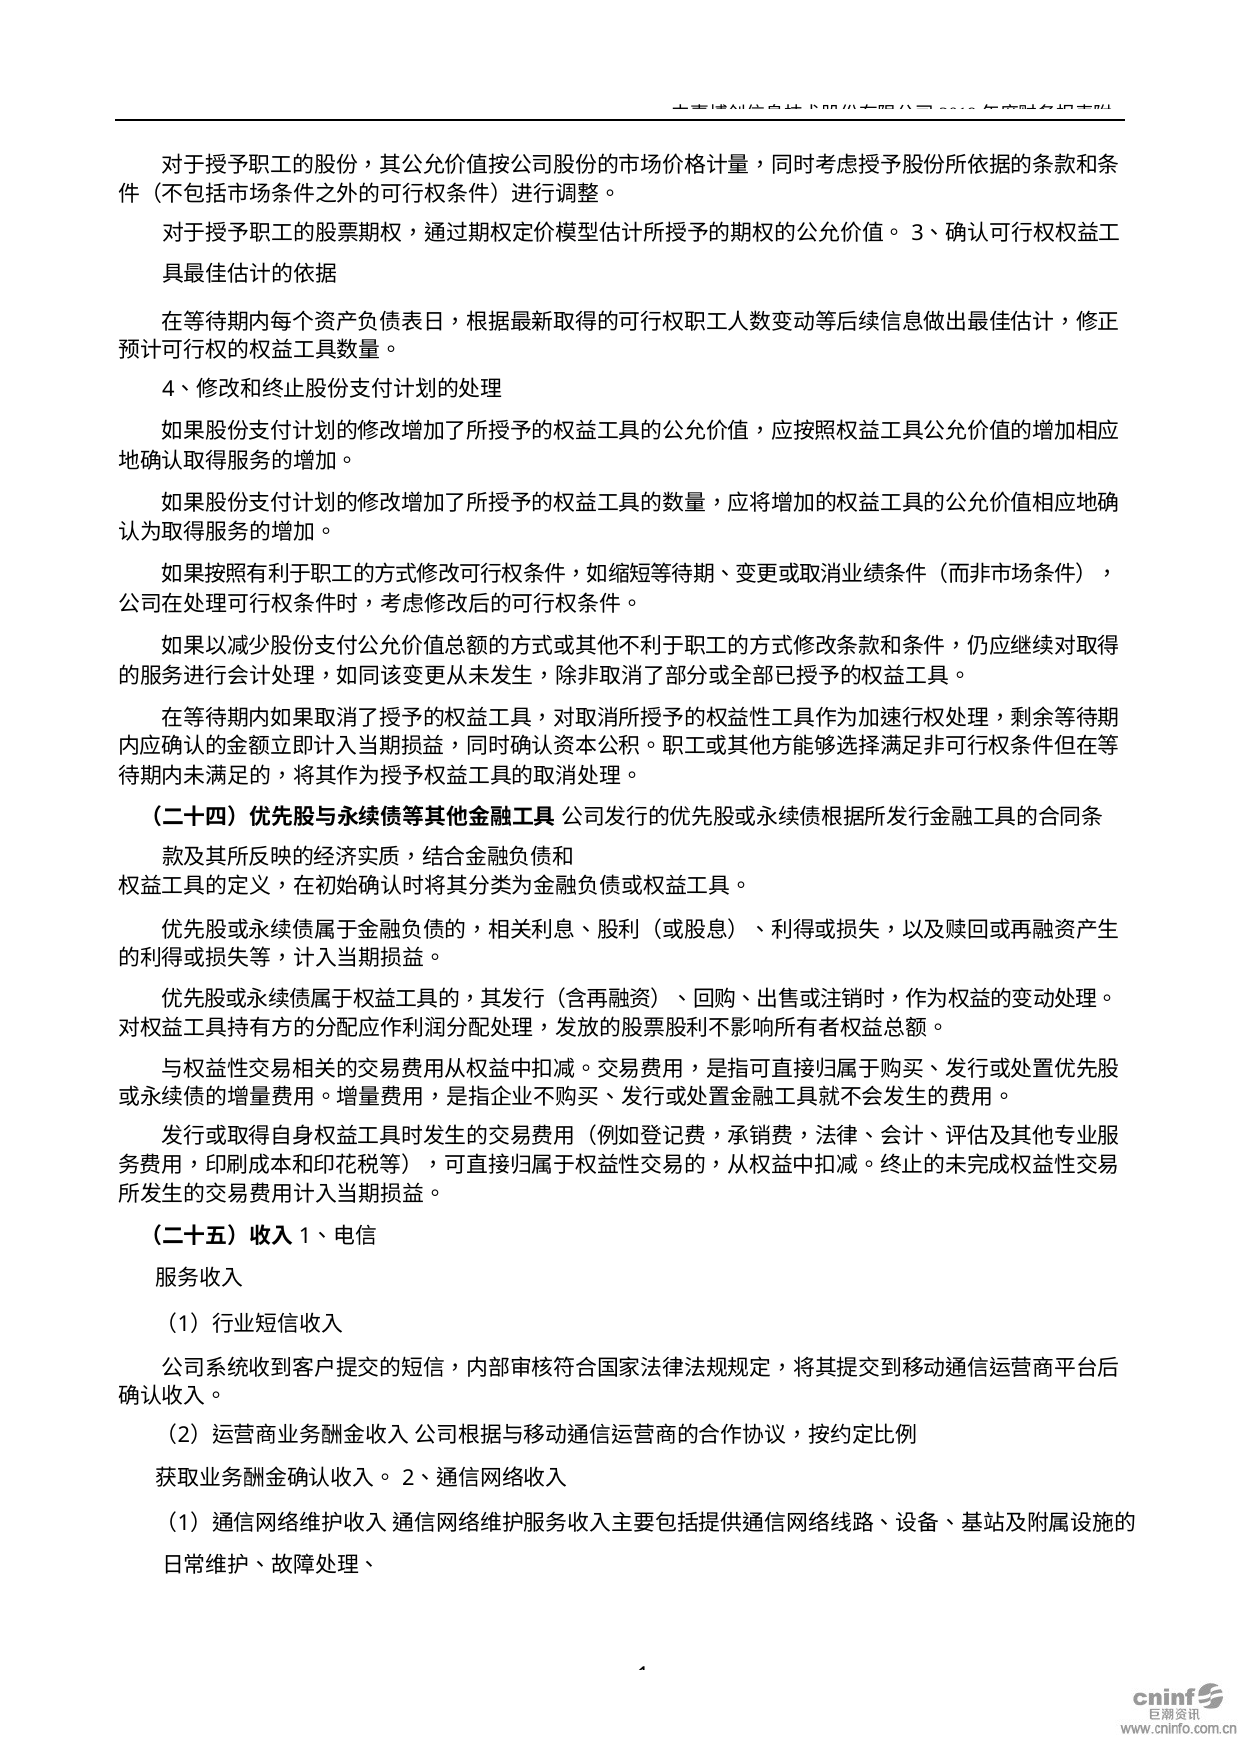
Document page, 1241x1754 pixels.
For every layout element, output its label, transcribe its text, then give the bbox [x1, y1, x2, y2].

text 如果以减少股份支付公允价值总额的方式或其他不利于职工的方式修改条款和条件，仍应继续对取得 的服务进行会计处理，如同该变更从未发生，除非取消了部分或全部已授予的权益工具。 [118, 630, 1123, 689]
text 如果股份支付计划的修改增加了所授予的权益工具的公允价值，应按照权益工具公允价值的增加相应 地确认取得服务的增加。 [118, 415, 1123, 474]
text 4、修改和终止股份支付计划的处理 [162, 373, 1122, 403]
picture [1115, 1680, 1240, 1737]
text 权益工具的定义，在初始确认时将其分类为金融负债或权益工具。 [118, 871, 1122, 900]
text （2）运营商业务酬金收入 公司根据与移动通信运营商的合作协议，按约定比例获取业务酬金确认收入。 2、通信网络收入 [156, 1419, 938, 1491]
text 与权益性交易相关的交易费用从权益中扣减。交易费用，是指可直接归属于购买、发行或处置优先股 或永续债的增量费用。增量费用，是指企业不购买、发行或处置金融工具就不会发生的费用。 [118, 1053, 1123, 1110]
text 如果按照有利于职工的方式修改可行权条件，如缩短等待期、变更或取消业绩条件（而非市场条件）， 公司在处理可行权条件时，考虑修改后的可行权条件。 [118, 558, 1123, 618]
text 优先股或永续债属于权益工具的，其发行（含再融资）、回购、出售或注销时，作为权益的变动处理。 对权益工具持有方的分配应作利润分配处理，发放的股票股利不影响所有者权益总额。 [118, 984, 1123, 1041]
text 优先股或永续债属于金融负债的，相关利息、股利（或股息）、利得或损失，以及赎回或再融资产生 的利得或损失等，计入当期损益。 [118, 915, 1122, 971]
text 对于授予职工的股份，其公允价值按公司股份的市场价格计量，同时考虑授予股份所依据的条款和条 件（不包括市场条件之外的可行权条件）进行调整。 [118, 150, 1123, 207]
text 在等待期内每个资产负债表日，根据最新取得的可行权职工人数变动等后续信息做出最佳估计，修正 预计可行权的权益工具数量。 [118, 306, 1123, 363]
text 公司系统收到客户提交的短信，内部审核符合国家法律法规规定，将其提交到移动通信运营商平台后 确认收入。 [118, 1352, 1123, 1409]
text （1）通信网络维护收入 通信网络维护服务收入主要包括提供通信网络线路、设备、基站及附属设施的日常维护、故障处理、 [156, 1507, 1155, 1579]
text 如果股份支付计划的修改增加了所授予的权益工具的数量，应将增加的权益工具的公允价值相应地确 认为取得服务的增加。 [118, 486, 1123, 546]
text 对于授予职工的股票期权，通过期权定价模型估计所授予的期权的公允价值。 3、确认可行权权益工具最佳估计的依据 [162, 216, 1122, 288]
text （二十五）收入 1、电信服务收入 [140, 1220, 383, 1292]
text 在等待期内如果取消了授予的权益工具，对取消所授予的权益性工具作为加速行权处理，剩余等待期 内应确认的金额立即计入当期损益，同时确认资本公积。职工或其他方能够选择满足非可行权条件但在等 待期内未满足的，将其作为授予权益工具的取消处理。 [118, 702, 1123, 789]
text （二十四）优先股与永续债等其他金融工具 公司发行的优先股或永续债根据所发行金融工具的合同条款及其所反映的经济实质，结合金融负债和 [140, 790, 1122, 871]
text （1）行业短信收入 [156, 1307, 1122, 1337]
text 发行或取得自身权益工具时发生的交易费用（例如登记费，承销费，法律、会计、评估及其他专业服 务费用，印刷成本和印花税等），可直接归属于权益性交易的，从权益中扣减。终止的未完成权益性交易 所发生的交易费用计入当期损益。 [118, 1120, 1123, 1208]
